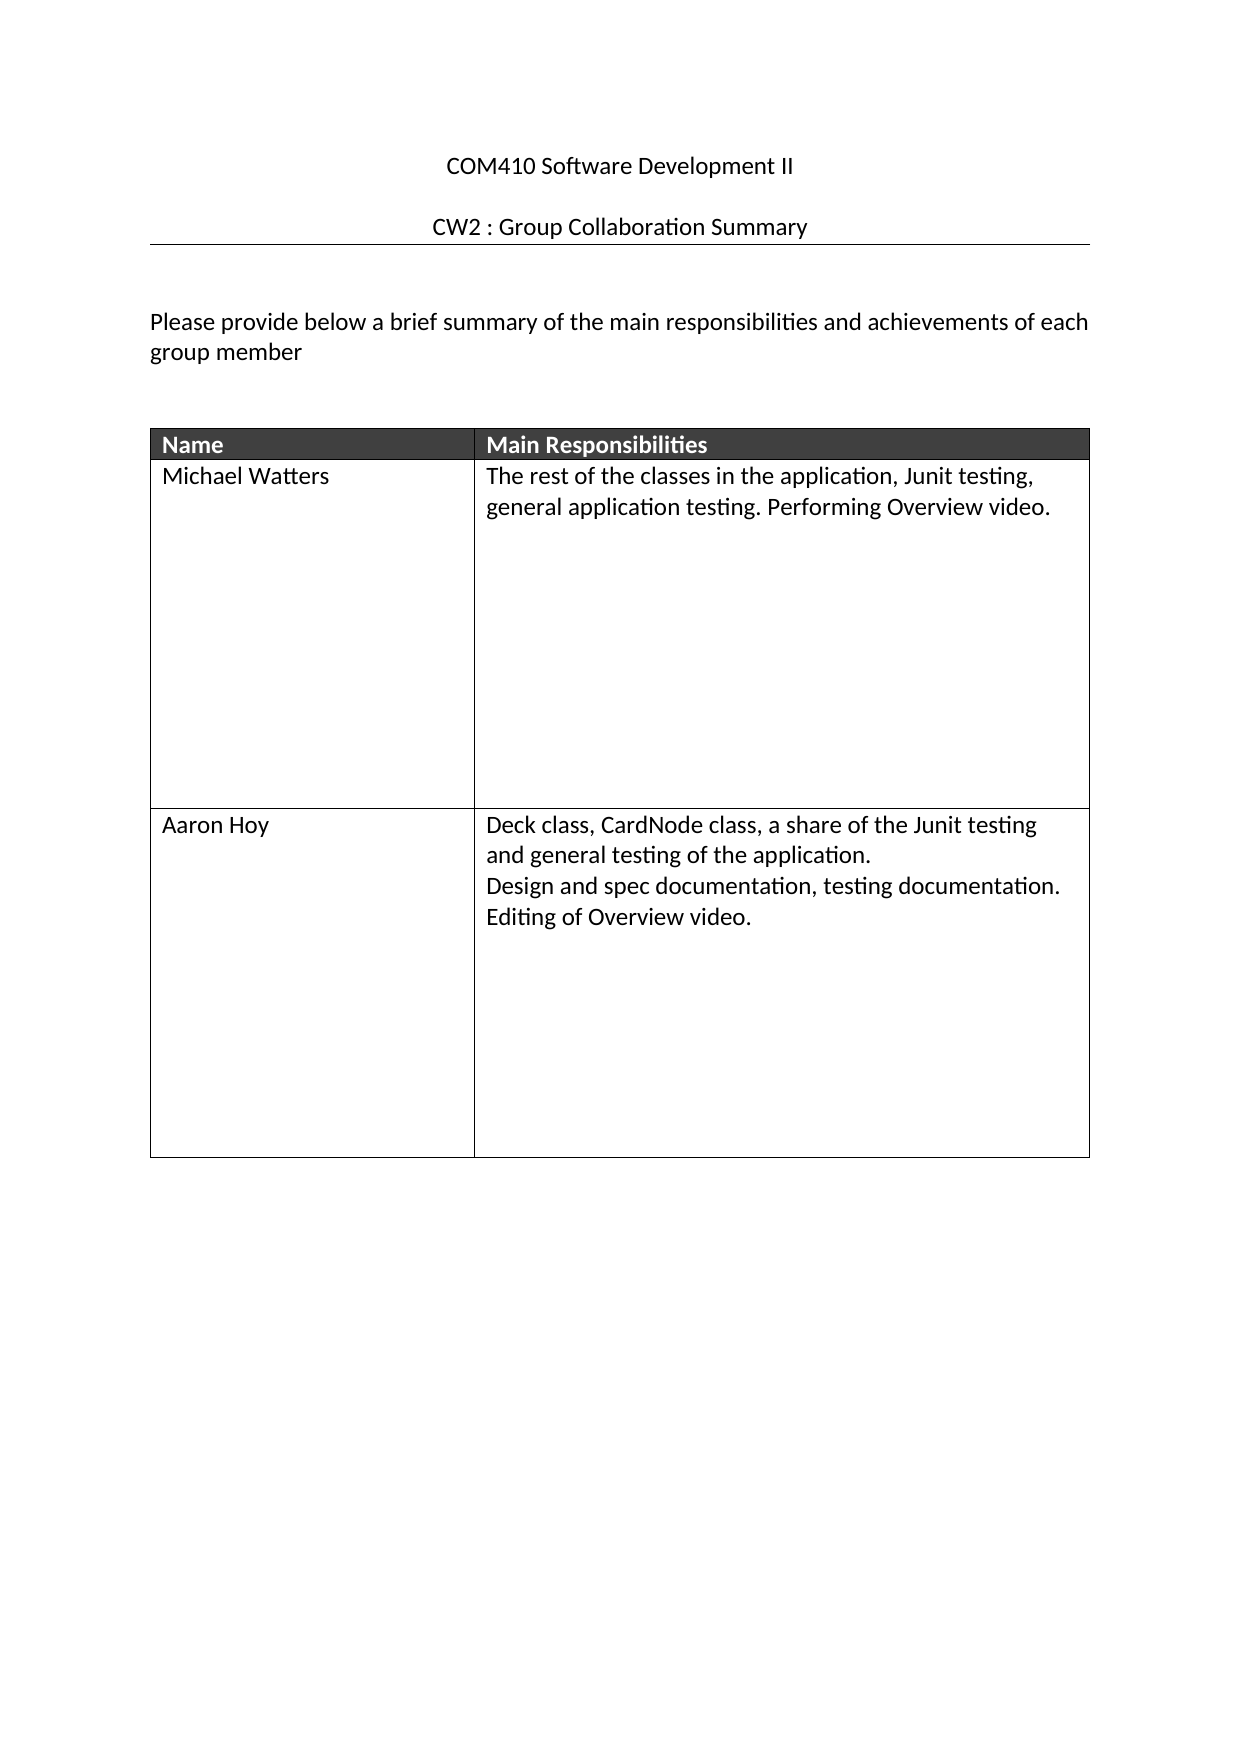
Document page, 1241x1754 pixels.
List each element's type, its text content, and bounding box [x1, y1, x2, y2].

text Please provide below a brief summary of the main responsibilities and achievements of each group member [150, 306, 1090, 367]
table_header Main Responsibilities [475, 429, 1089, 459]
table_cell Deck class, CardNode class, a share of the Junit testing and general testing of the application. Design and spec documentation, testing documentation. Editing of Overview video. [475, 809, 1089, 1157]
text COM410 Software Development II [150, 150, 1090, 181]
table_cell Michael Watters [151, 460, 474, 808]
table_header Name [151, 429, 474, 459]
text CW2 : Group Collaboration Summary [150, 211, 1090, 244]
table_cell Aaron Hoy [151, 809, 474, 1157]
table_cell The rest of the classes in the application, Junit testing, general application testing. Performing Overview video. [475, 460, 1089, 808]
